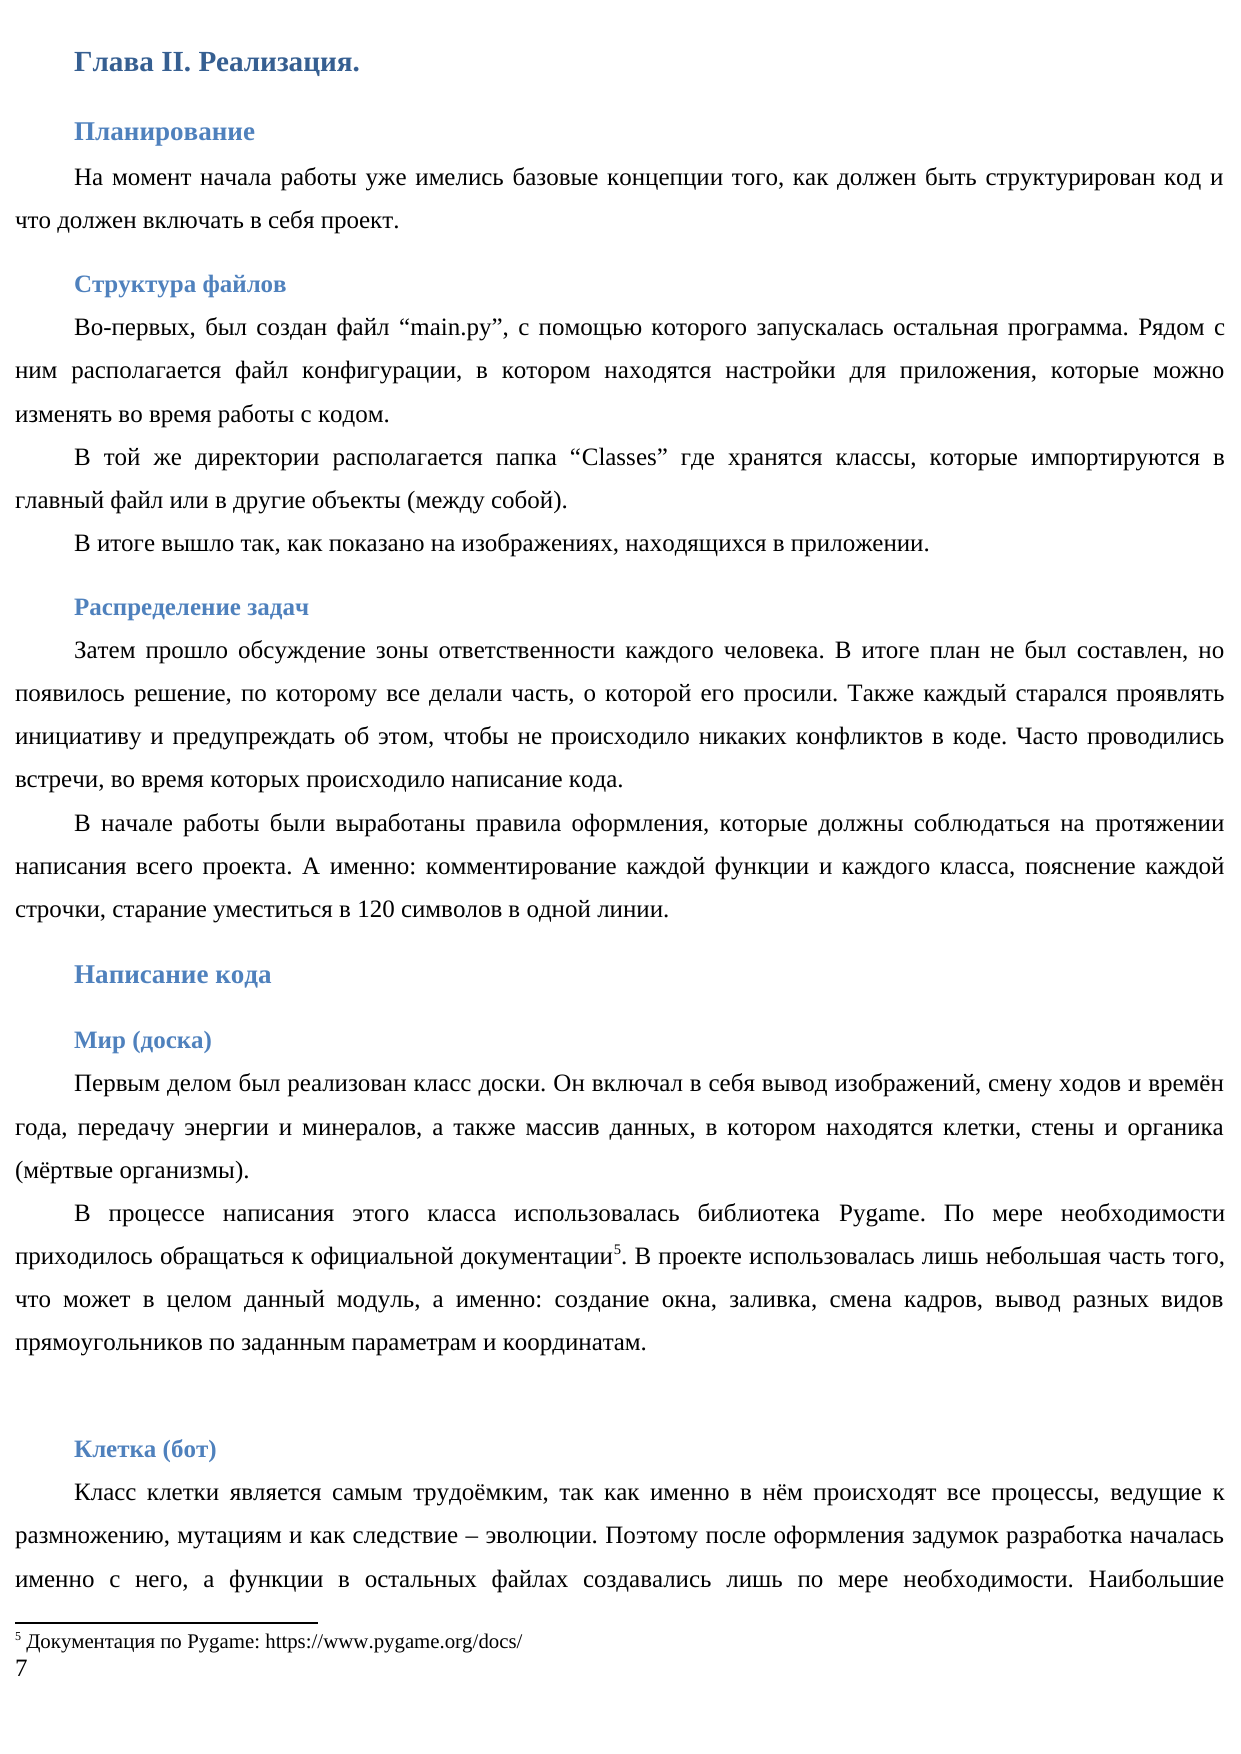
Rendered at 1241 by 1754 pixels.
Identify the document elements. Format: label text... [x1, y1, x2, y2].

text На момент начала работы уже имелись базовые концепции того, как должен быть структурирован код и что должен включать в себя проект. [15, 162, 1226, 234]
text Затем прошло обсуждение зоны ответственности каждого человека. В итоге план не был составлен, но появилось решение, по которому все делали часть, о которой его просили. Также каждый старался проявлять инициативу и предупреждать об этом, чтобы не происходило никаких конфликтов в коде. Часто проводились встречи, во время которых происходило написание кода. [15, 635, 1226, 793]
text В процессе написания этого класса использовалась библиотека Pygame. По мере необходимости приходилось обращаться к официальной документации. В проекте использовалась лишь небольшая часть того, что может в целом данный модуль, а именно: создание окна, заливка, смена кадров, вывод разных видов прямоугольников по заданным параметрам и координатам. [15, 1198, 1226, 1356]
text В начале работы были выработаны правила оформления, которые должны соблюдаться на протяжении написания всего проекта. А именно: комментирование каждой функции и каждого класса, пояснение каждой строчки, старание уместиться в 120 символов в одной линии. [15, 808, 1226, 923]
text В той же директории располагается папка “Classes” где хранятся классы, которые импортируются в главный файл или в другие объекты (между собой). [15, 442, 1226, 514]
subtitle Распределение задач [15, 592, 1226, 621]
subtitle Клетка (бот) [15, 1434, 1226, 1463]
subtitle Глава II. Реализация. [15, 44, 1226, 78]
text Первым делом был реализован класс доски. Он включал в себя вывод изображений, смену ходов и времён года, передачу энергии и минералов, а также массив данных, в котором находятся клетки, стены и органика (мёртвые организмы). [15, 1068, 1226, 1183]
subtitle Мир (доска) [15, 1025, 1226, 1054]
subtitle Структура файлов [15, 269, 1226, 298]
text В итоге вышло так, как показано на изображениях, находящихся в приложении. [15, 528, 1226, 557]
text Во-первых, был создан файл “main.py”, с помощью которого запускалась остальная программа. Рядом с ним располагается файл конфигурации, в котором находятся настройки для приложения, которые можно изменять во время работы с кодом. [15, 312, 1226, 427]
subtitle Планирование [15, 116, 1226, 147]
subtitle Написание кода [15, 958, 1226, 989]
